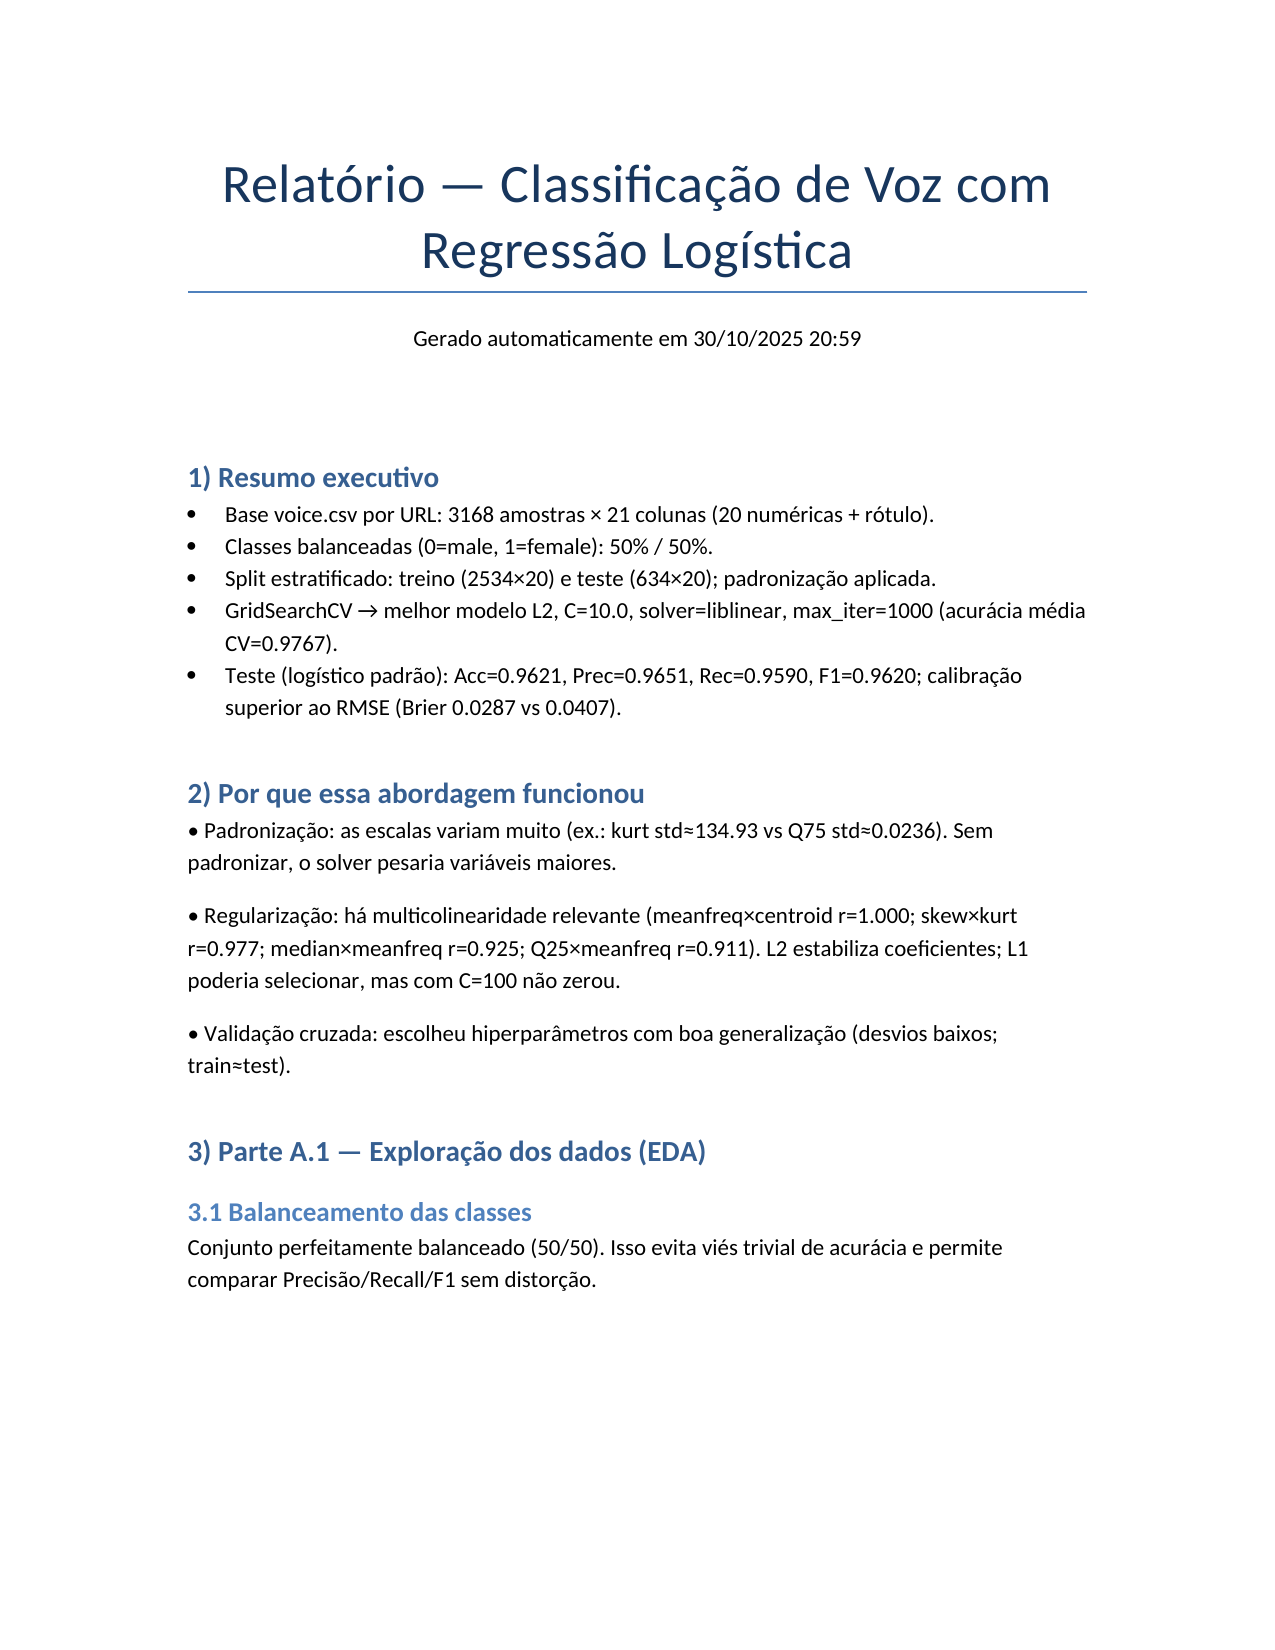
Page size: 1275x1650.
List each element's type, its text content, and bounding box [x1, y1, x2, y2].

list Classes balanceadas (0=male, 1=female): 50% / 50%. [187, 532, 1087, 560]
text • Validação cruzada: escolheu hiperparâmetros com boa generalização (desvios baixos; train≈test). [187, 1019, 1087, 1079]
list Teste (logístico padrão): Acc=0.9621, Prec=0.9651, Rec=0.9590, F1=0.9620; calibração superior ao RMSE (Brier 0.0287 vs 0.0407). [187, 661, 1087, 721]
text Conjunto perfeitamente balanceado (50/50). Isso evita viés trivial de acurácia e permite comparar Precisão/Recall/F1 sem distorção. [187, 1233, 1087, 1293]
subtitle 3.1 Balanceamento das classes [187, 1195, 1087, 1228]
title Relatório — Classificação de Voz com Regressão Logística [187, 150, 1087, 293]
text • Regularização: há multicolinearidade relevante (meanfreq×centroid r=1.000; skew×kurt r=0.977; median×meanfreq r=0.925; Q25×meanfreq r=0.911). L2 estabiliza coeficientes; L1 poderia selecionar, mas com C=100 não zerou. [187, 902, 1087, 994]
subtitle 1) Resumo executivo [187, 459, 1087, 495]
list GridSearchCV → melhor modelo L2, C=10.0, solver=liblinear, max_iter=1000 (acurácia média CV=0.9767). [187, 597, 1087, 657]
text • Padronização: as escalas variam muito (ex.: kurt std≈134.93 vs Q75 std≈0.0236). Sem padronizar, o solver pesaria variáveis maiores. [187, 816, 1087, 877]
text Gerado automaticamente em 30/10/2025 20:59 [187, 324, 1087, 352]
list Base voice.csv por URL: 3168 amostras × 21 colunas (20 numéricas + rótulo). [187, 500, 1087, 528]
list Split estratificado: treino (2534×20) e teste (634×20); padronização aplicada. [187, 564, 1087, 592]
subtitle 3) Parte A.1 — Exploração dos dados (EDA) [187, 1133, 1087, 1169]
subtitle 2) Por que essa abordagem funcionou [187, 775, 1087, 811]
